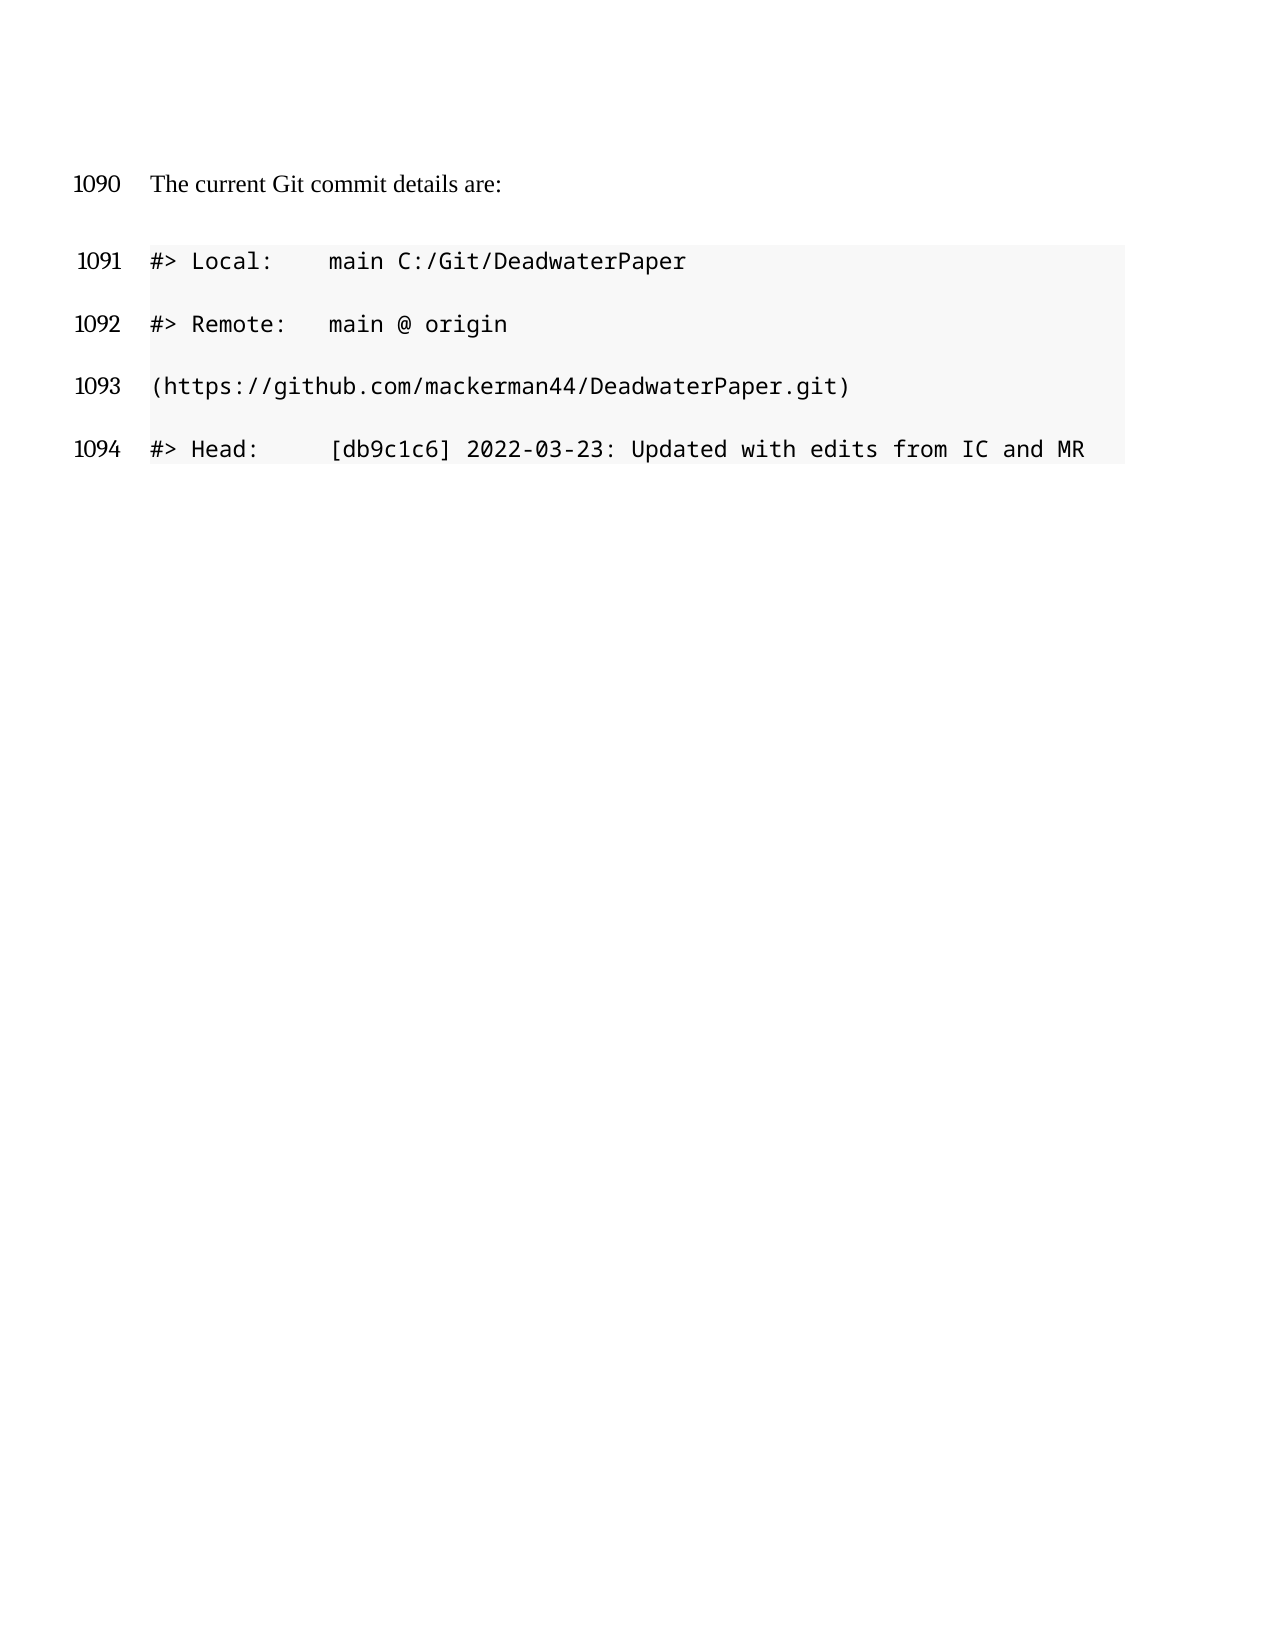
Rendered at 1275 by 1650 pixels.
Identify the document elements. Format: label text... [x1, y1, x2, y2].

text #> Local: main C:/Git/DeadwaterPaper #> Remote: main @ origin (https://github.com/mackerman44/DeadwaterPaper.git) #> Head: [db9c1c6] 2022-03-23: Updated with edits from IC and MR [150, 245, 1125, 464]
text The current Git commit details are: [150, 169, 1125, 197]
